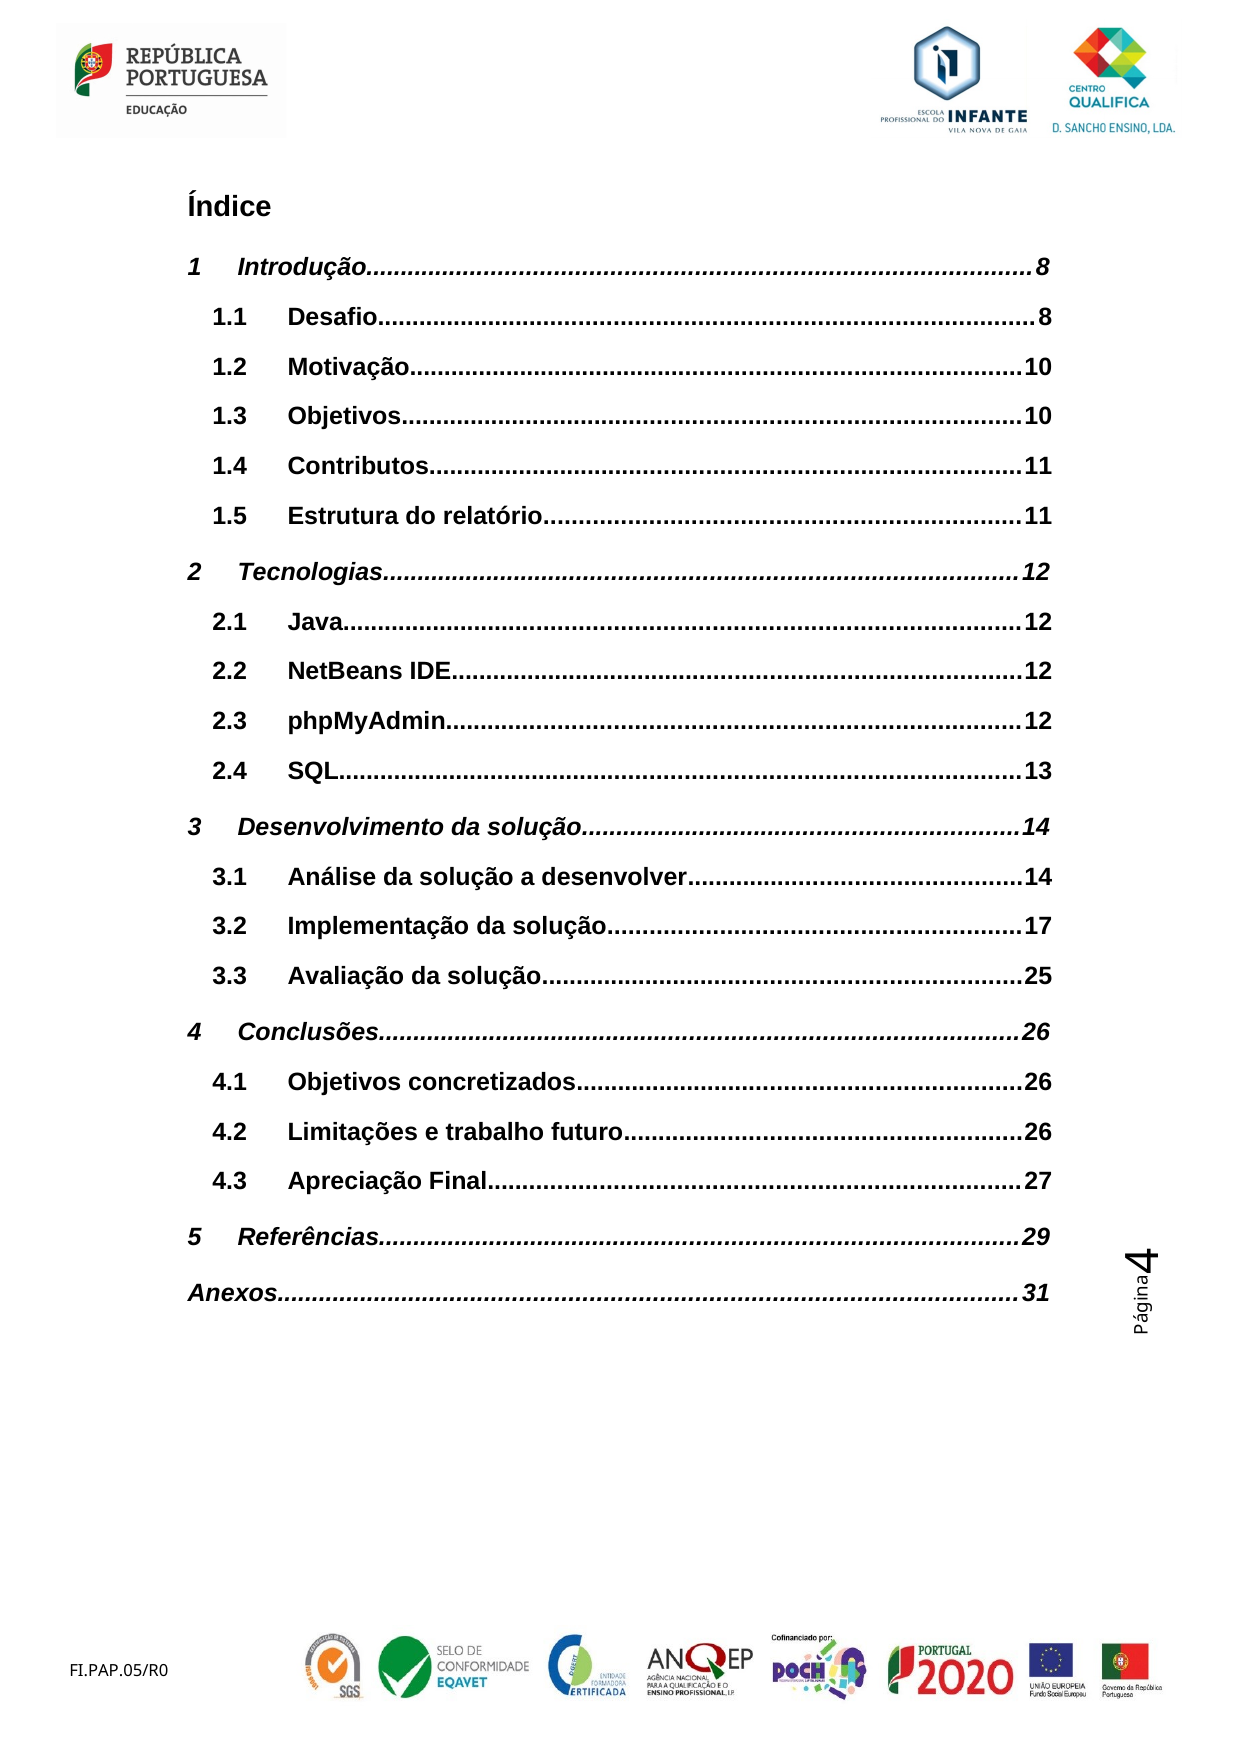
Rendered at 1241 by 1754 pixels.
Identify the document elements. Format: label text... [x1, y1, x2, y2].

text 2.3 phpMyAdmin 12 [212, 706, 1053, 735]
text 1.5 Estrutura do relatório 11 [212, 501, 1053, 530]
text 2.2 NetBeans IDE 12 [212, 656, 1053, 685]
picture [56, 23, 287, 138]
text 1 Introdução 8 [187, 252, 1053, 281]
text 5 Referências 29 [187, 1222, 1053, 1251]
text 1.4 Contributos 11 [212, 451, 1053, 480]
text 3.2 Implementação da solução 17 [212, 911, 1053, 940]
picture [871, 19, 1182, 138]
text 3.1 Análise da solução a desenvolver 14 [212, 862, 1053, 890]
text 2.1 Java 12 [212, 607, 1053, 635]
text 4 Conclusões 26 [187, 1017, 1053, 1046]
text 1.1 Desafio 8 [212, 302, 1053, 331]
text 1.3 Objetivos 10 [212, 401, 1053, 430]
text 3 Desenvolvimento da solução 14 [187, 812, 1053, 841]
text 3.3 Avaliação da solução 25 [212, 961, 1053, 990]
text 2 Tecnologias 12 [187, 557, 1053, 586]
subtitle Índice [187, 189, 1053, 223]
picture [295, 1625, 1171, 1707]
text 4.3 Apreciação Final 27 [212, 1166, 1053, 1195]
text 1.2 Motivação 10 [212, 352, 1053, 380]
text Anexos 31 [187, 1278, 1053, 1307]
text 4.2 Limitações e trabalho futuro 26 [212, 1117, 1053, 1145]
text 2.4 SQL 13 [212, 756, 1053, 785]
text 4.1 Objetivos concretizados 26 [212, 1067, 1053, 1096]
